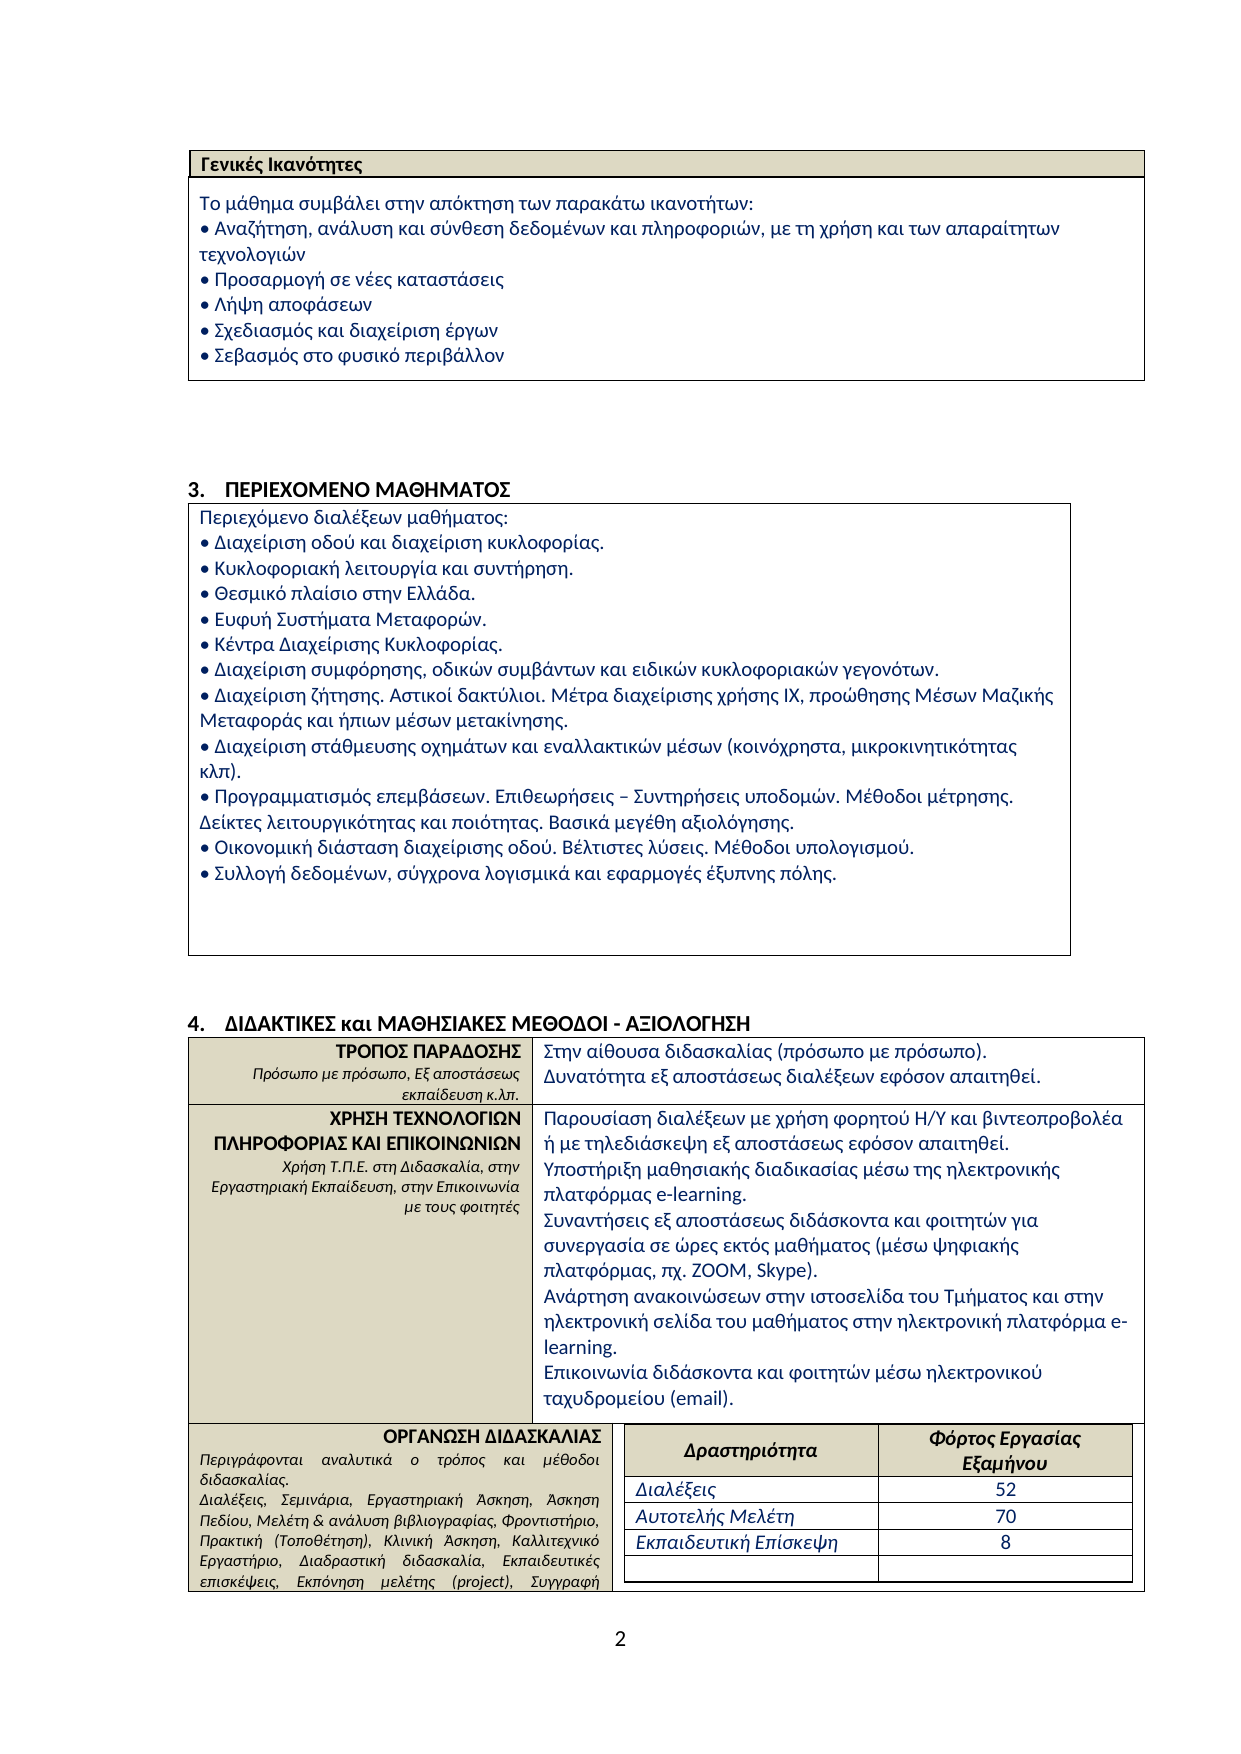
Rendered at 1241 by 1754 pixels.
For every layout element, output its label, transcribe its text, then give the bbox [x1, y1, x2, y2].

table_cell Γενικές Ικανότητες [191, 151, 1144, 176]
table_header Περιεχόμενο διαλέξεων μαθήματος: • Διαχείριση οδού και διαχείριση κυκλοφορίας. • Κυκλοφοριακή λειτουργία και συντήρηση. • Θεσμικό πλαίσιο στην Ελλάδα. • Ευφυή Συστήματα Μεταφορών. • Κέντρα Διαχείρισης Κυκλοφορίας. • Διαχείριση συμφόρησης, οδικών συμβάντων και ειδικών κυκλοφοριακών γεγονότων. • Διαχείριση ζήτησης. Αστικοί δακτύλιοι. Μέτρα διαχείρισης χρήσης ΙΧ, προώθησης Μέσων Μαζικής Μεταφοράς και ήπιων μέσων μετακίνησης. • Διαχείριση στάθμευσης οχημάτων και εναλλακτικών μέσων (κοινόχρηστα, μικροκινητικότητας κλπ). • Προγραμματισμός επεμβάσεων. Επιθεωρήσεις – Συντηρήσεις υποδομών. Μέθοδοι μέτρησης. Δείκτες λειτουργικότητας και ποιότητας. Βασικά μεγέθη αξιολόγησης. • Οικονομική διάσταση διαχείρισης οδού. Βέλτιστες λύσεις. Μέθοδοι υπολογισμού. • Συλλογή δεδομένων, σύγχρονα λογισμικά και εφαρμογές έξυπνης πόλης. [189, 504, 1070, 955]
table_header ΤΡΟΠΟΣ ΠΑΡΑΔΟΣΗΣ Πρόσωπο με πρόσωπο, Εξ αποστάσεως εκπαίδευση κ.λπ. [189, 1038, 532, 1104]
table_cell Το μάθημα συμβάλει στην απόκτηση των παρακάτω ικανοτήτων: • Αναζήτηση, ανάλυση και σύνθεση δεδομένων και πληροφοριών, με τη χρήση και των απαραίτητων τεχνολογιών • Προσαρμογή σε νέες καταστάσεις • Λήψη αποφάσεων • Σχεδιασμός και διαχείριση έργων • Σεβασμός στο φυσικό περιβάλλον [189, 178, 1144, 380]
table_cell ΧΡΗΣΗ ΤΕΧΝΟΛΟΓΙΩΝ ΠΛΗΡΟΦΟΡΙΑΣ ΚΑΙ ΕΠΙΚΟΙΝΩΝΙΩΝ Χρήση Τ.Π.Ε. στη Διδασκαλία, στην Εργαστηριακή Εκπαίδευση, στην Επικοινωνία με τους φοιτητές [189, 1105, 532, 1423]
table_cell [613, 1424, 1144, 1591]
list ΠΕΡΙΕΧΟΜΕΝΟ ΜΑΘΗΜΑΤΟΣ [187, 475, 1053, 503]
table_header Στην αίθουσα διδασκαλίας (πρόσωπο με πρόσωπο). Δυνατότητα εξ αποστάσεως διαλέξεων εφόσον απαιτηθεί. [533, 1038, 1144, 1104]
list ΔΙΔΑΚΤΙΚΕΣ και ΜΑΘΗΣΙΑΚΕΣ ΜΕΘΟΔΟΙ - ΑΞΙΟΛΟΓΗΣΗ [187, 1009, 1053, 1037]
table_cell Παρουσίαση διαλέξεων με χρήση φορητού Η/Υ και βιντεοπροβολέα ή με τηλεδιάσκεψη εξ αποστάσεως εφόσον απαιτηθεί. Υποστήριξη μαθησιακής διαδικασίας μέσω της ηλεκτρονικής πλατφόρμας e-learning. Συναντήσεις εξ αποστάσεως διδάσκοντα και φοιτητών για συνεργασία σε ώρες εκτός μαθήματος (μέσω ψηφιακής πλατφόρμας, πχ. ZOOM, Skype). Ανάρτηση ανακοινώσεων στην ιστοσελίδα του Τμήματος και στην ηλεκτρονική σελίδα του μαθήματος στην ηλεκτρονική πλατφόρμα e-learning. Επικοινωνία διδάσκοντα και φοιτητών μέσω ηλεκτρονικού ταχυδρομείου (email). [533, 1105, 1144, 1423]
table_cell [189, 1424, 612, 1591]
